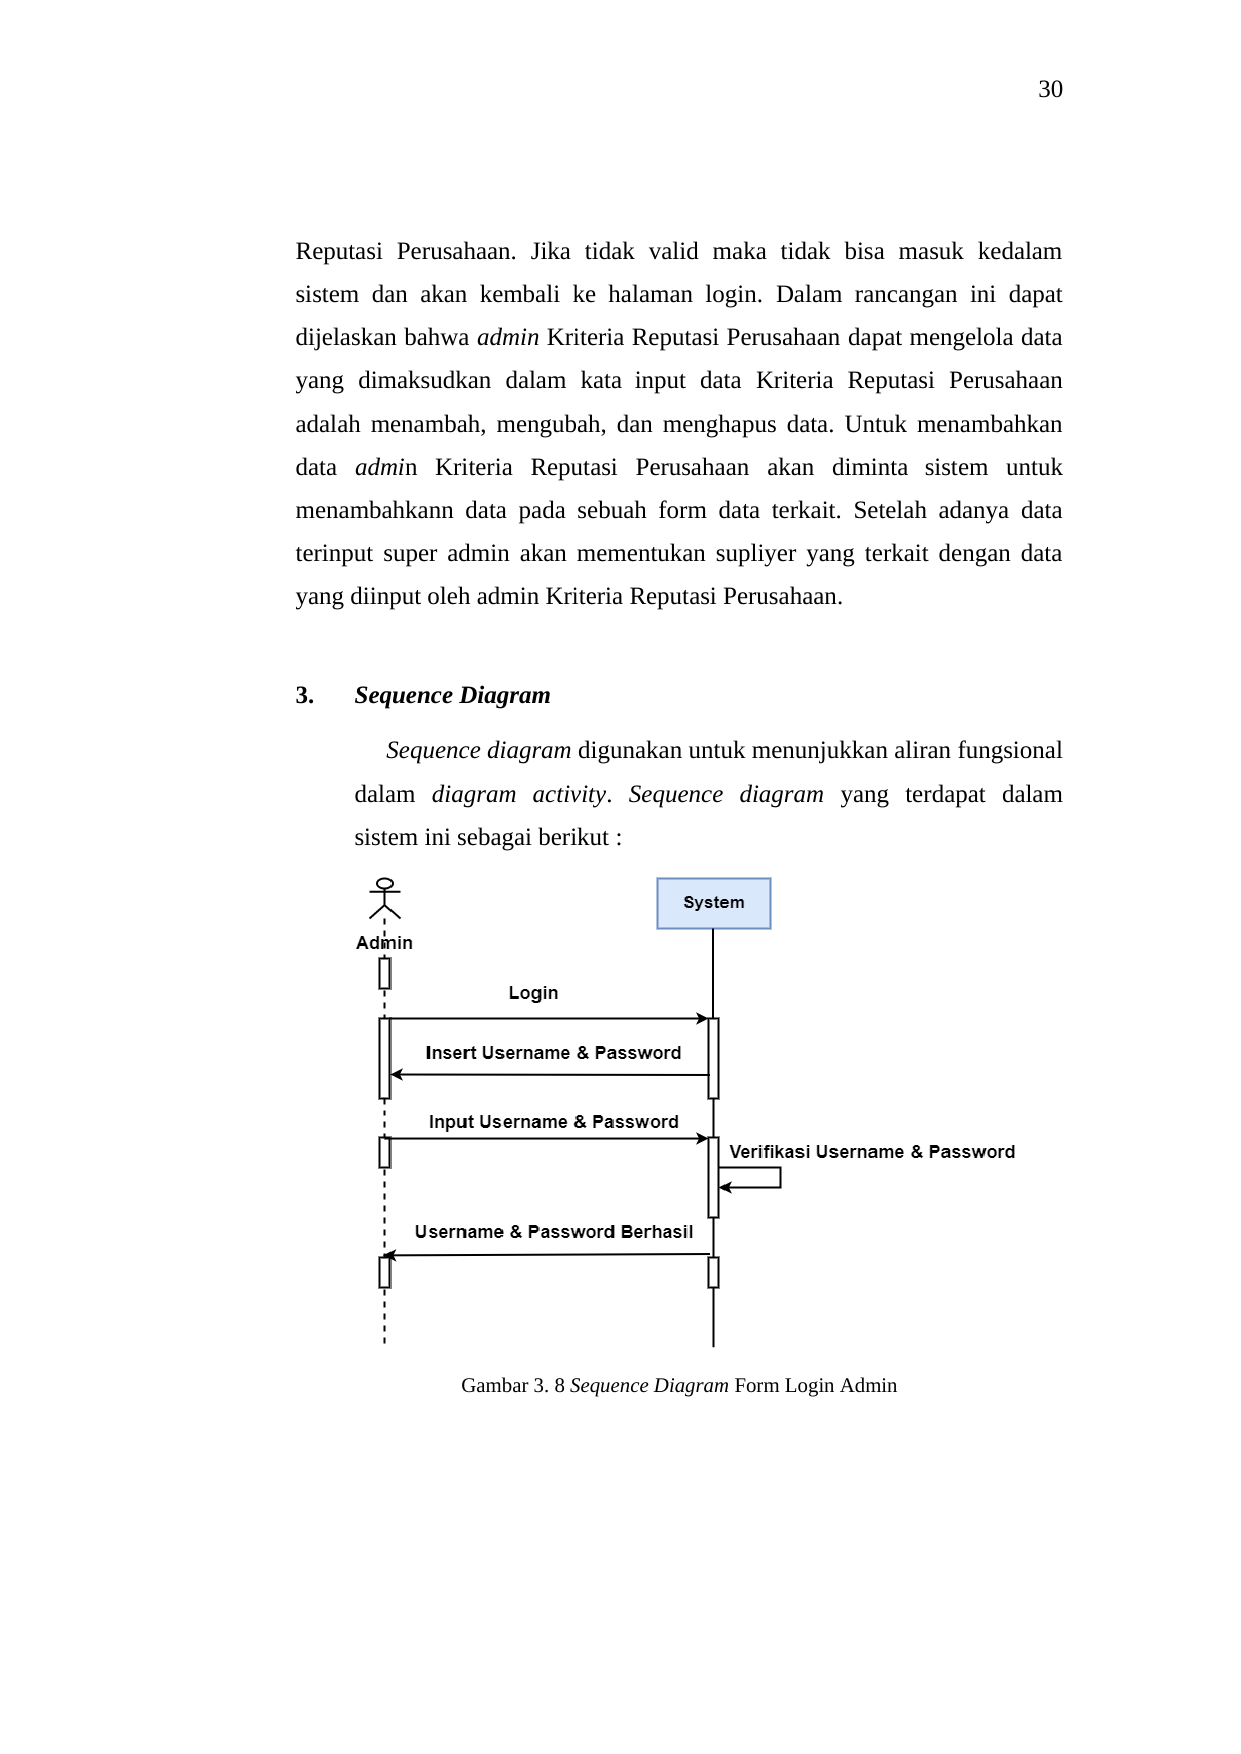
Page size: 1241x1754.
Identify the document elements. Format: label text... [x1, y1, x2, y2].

list Sequence diagram digunakan untuk menunjukkan aliran fungsional dalam diagram activity. Sequence diagram yang terdapat dalam sistem ini sebagai berikut : [354, 736, 1063, 779]
list Sequence Diagram [295, 680, 1063, 709]
text Gambar 3. 8 Sequence Diagram Form Login Admin [386, 1373, 1063, 1397]
picture [354, 877, 1059, 1348]
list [295, 236, 1063, 610]
list Sequence diagram digunakan untuk menunjukkan aliran fungsional dalam diagram activity. Sequence diagram yang terdapat dalam sistem ini sebagai berikut : [354, 807, 1063, 851]
